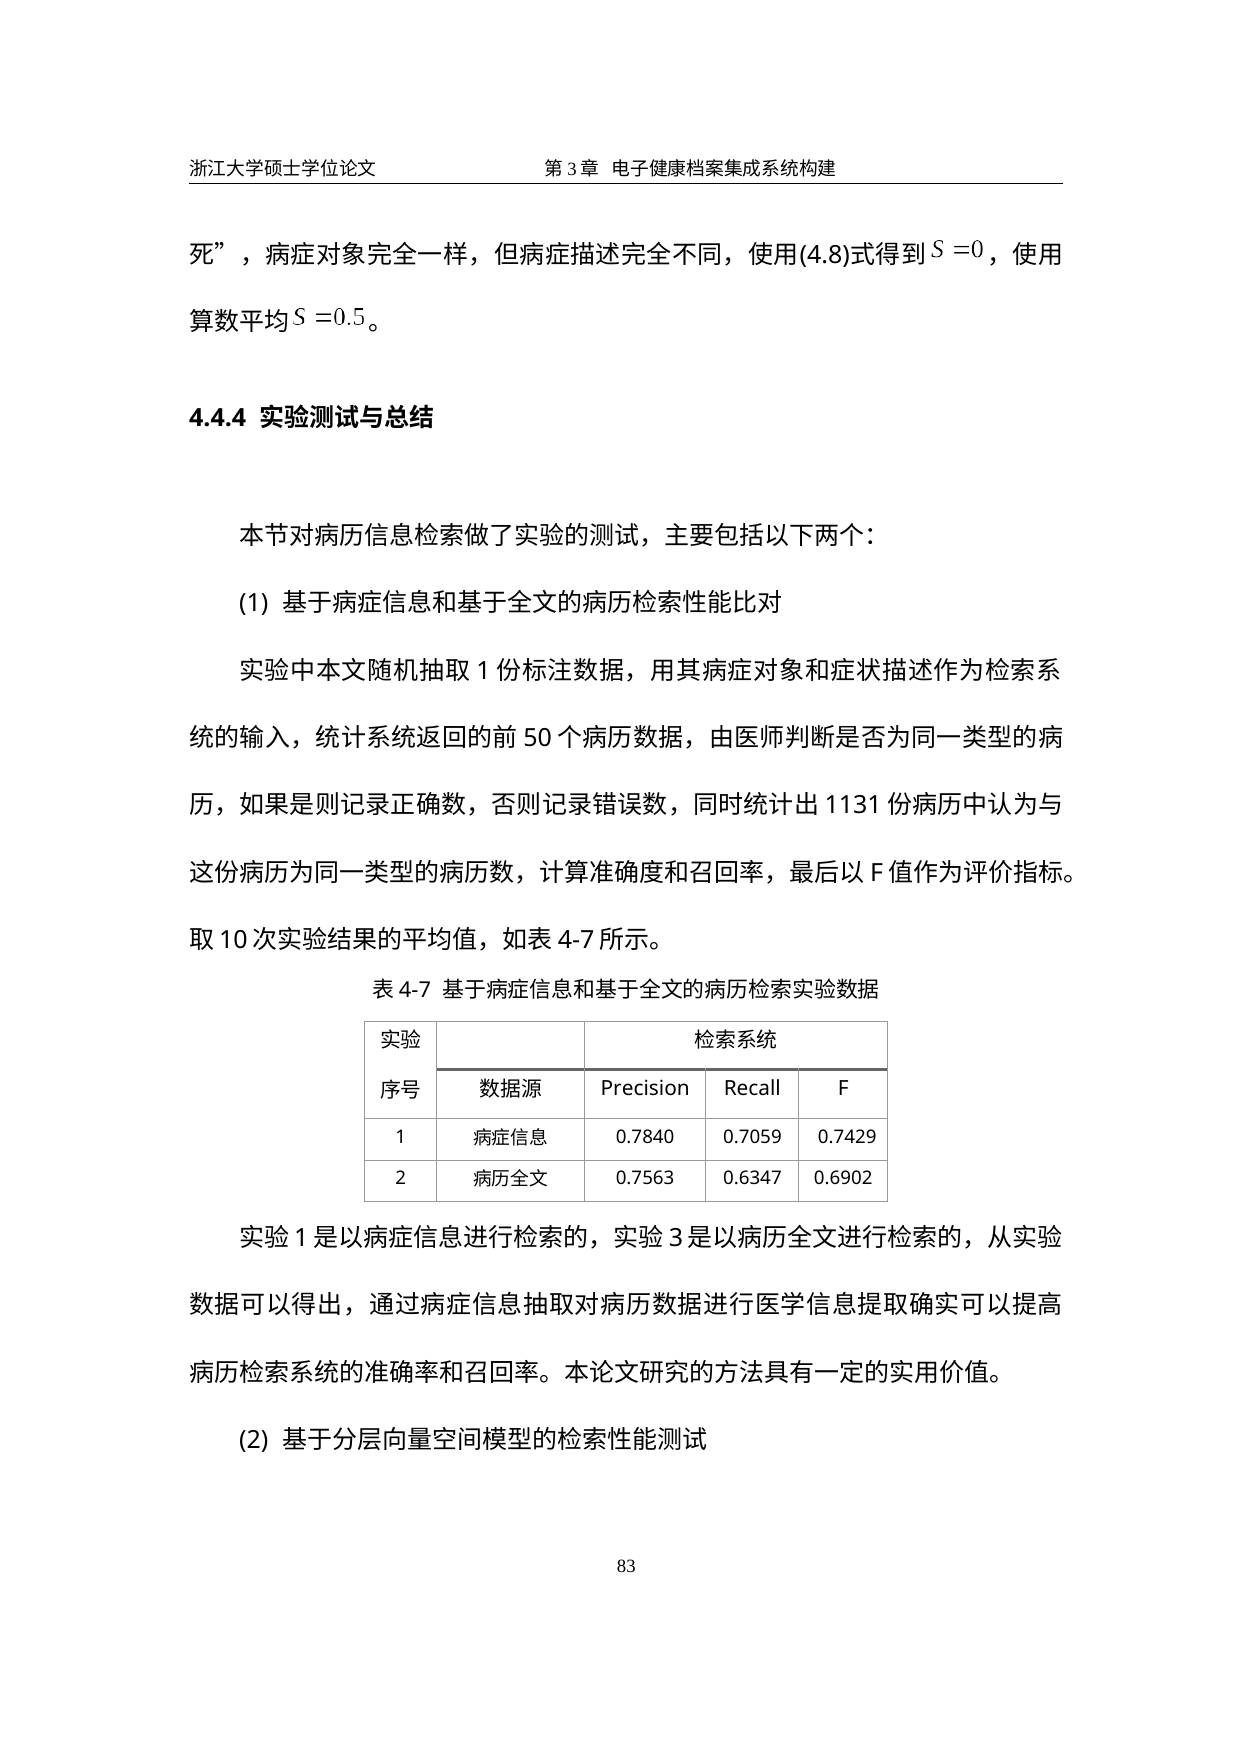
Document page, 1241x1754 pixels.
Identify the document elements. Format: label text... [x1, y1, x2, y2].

table_cell 0.6902 [799, 1161, 887, 1201]
table_cell 1 [365, 1119, 436, 1159]
table_cell 0.6347 [706, 1161, 798, 1201]
table_cell Precision [585, 1071, 705, 1118]
table_cell Recall [706, 1071, 798, 1118]
table_cell 0.7429 [799, 1119, 887, 1159]
table_cell 0.7840 [585, 1119, 705, 1159]
text 表4-7 基于病症信息和基于全文的病历检索实验数据 [189, 971, 1063, 1005]
table_cell 2 [365, 1161, 436, 1201]
text 实验1是以病症信息进行检索的，实验3是以病历全文进行检索的，从实验数据可以得出，通过病症信息抽取对病历数据进行医学信息提取确实可以提高病历检索系统的准确率和召回率。本论文研究的方法具有一定的实用价值。 [189, 1202, 1063, 1404]
table_cell 数据源 [437, 1071, 584, 1118]
table_header [437, 1022, 584, 1068]
text 本节对病历信息检索做了实验的测试，主要包括以下两个： [189, 500, 1063, 567]
table_cell F [799, 1071, 887, 1118]
list 基于分层向量空间模型的检索性能测试 [239, 1404, 1063, 1471]
table_cell 0.7563 [585, 1161, 705, 1201]
list 基于病症信息和基于全文的病历检索性能比对 [239, 567, 1063, 634]
table_cell 病历全文 [437, 1161, 584, 1201]
table_header 实验序号 [365, 1022, 436, 1118]
text 实验中本文随机抽取1份标注数据，用其病症对象和症状描述作为检索系统的输入，统计系统返回的前50个病历数据，由医师判断是否为同一类型的病历，如果是则记录正确数，否则记录错误数，同时统计出1131份病历中认为与这份病历为同一类型的病历数，计算准确度和召回率，最后以F值作为评价指标。取10次实验结果的平均值，如表4-7所示。 [189, 634, 1063, 971]
table_header 检索系统 [585, 1022, 887, 1068]
table_cell 病症信息 [437, 1119, 584, 1159]
table_cell 0.7059 [706, 1119, 798, 1159]
subtitle 4.4.4 实验测试与总结 [189, 382, 1063, 449]
